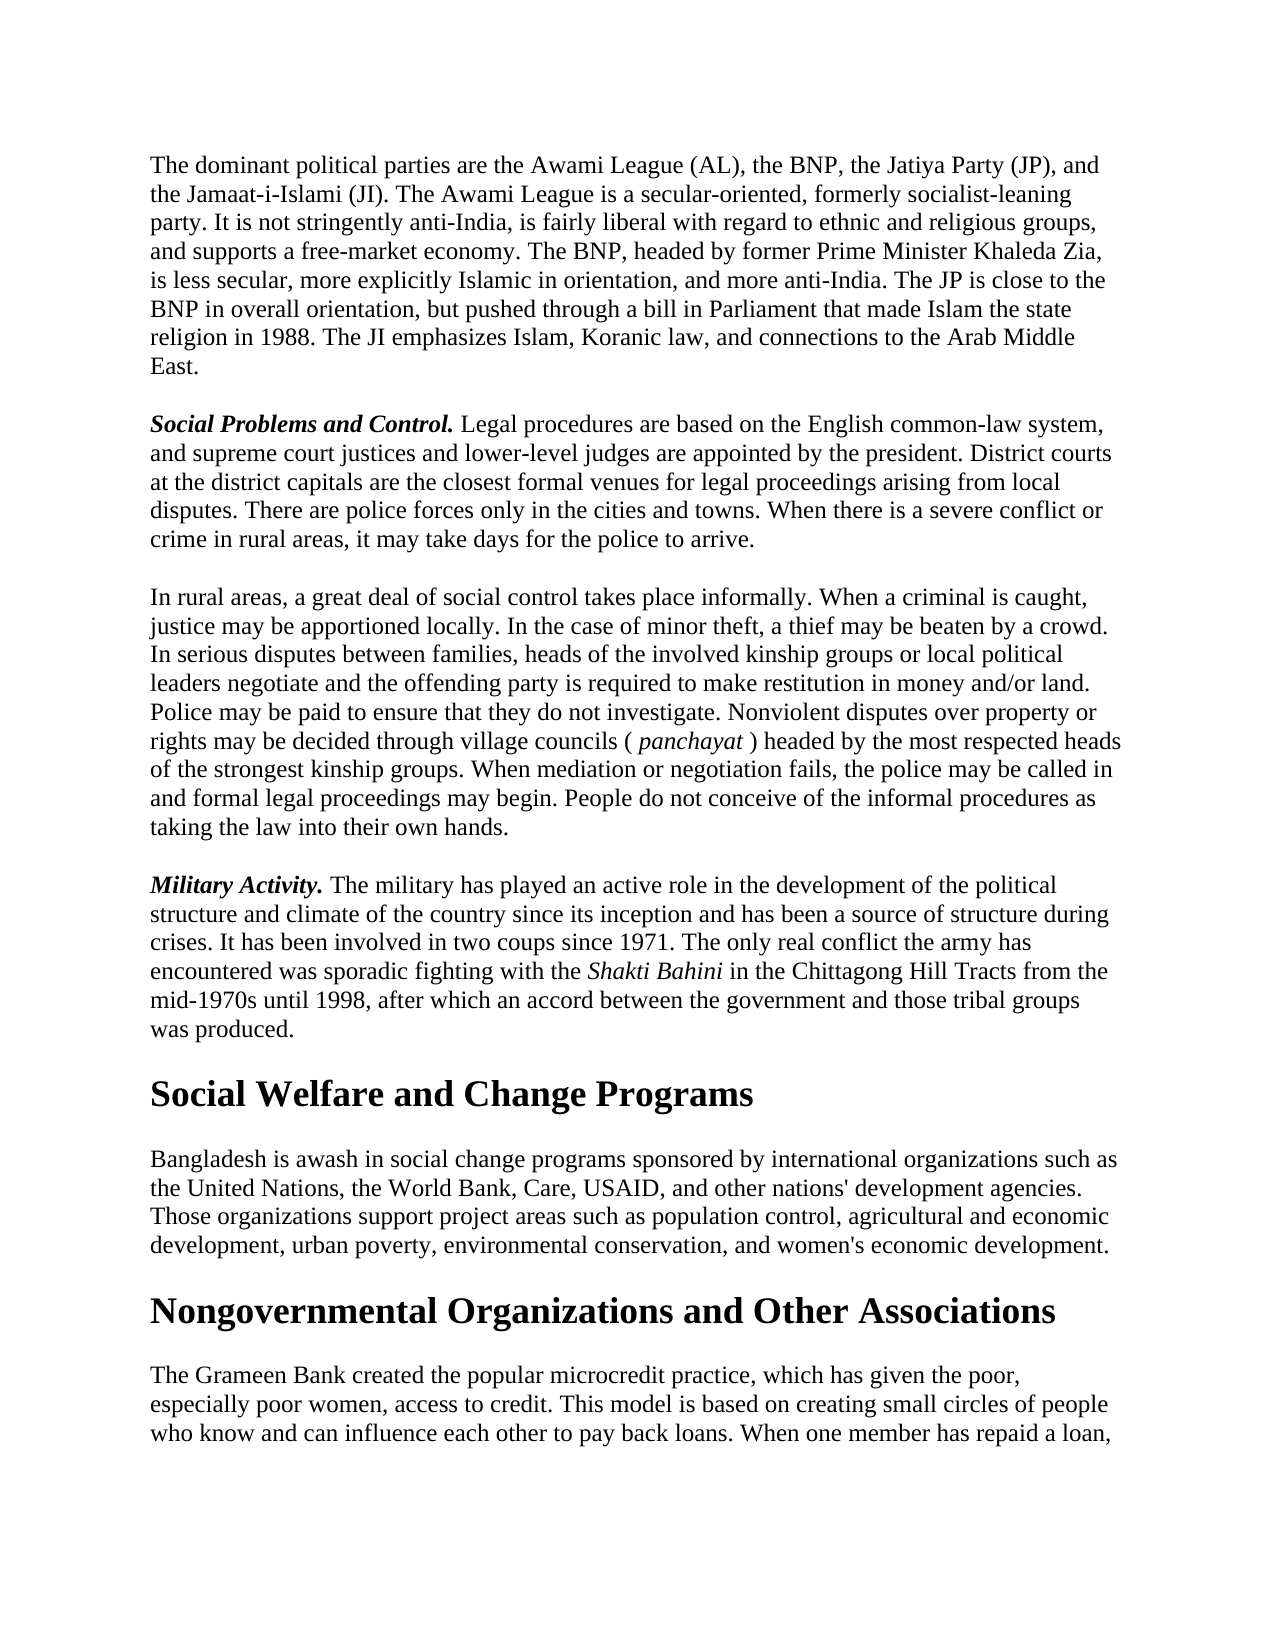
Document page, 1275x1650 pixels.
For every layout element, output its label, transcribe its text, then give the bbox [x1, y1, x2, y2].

text Social Problems and Control. Legal procedures are based on the English common-law system, and supreme court justices and lower-level judges are appointed by the president. District courts at the district capitals are the closest formal venues for legal proceedings arising from local disputes. There are police forces only in the cities and towns. When there is a severe conflict or crime in rural areas, it may take days for the police to arrive. [150, 409, 1125, 553]
text Military Activity. The military has played an active role in the development of the political structure and climate of the country since its inception and has been a source of structure during crises. It has been involved in two coups since 1971. The only real conflict the army has encountered was sporadic fighting with the Shakti Bahini in the Chittagong Hill Tracts from the mid-1970s until 1998, after which an accord between the government and those tribal groups was produced. [150, 870, 1125, 1042]
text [150, 1360, 1125, 1447]
text The dominant political parties are the Awami League (AL), the BNP, the Jatiya Party (JP), and the Jamaat-i-Islami (JI). The Awami League is a secular-oriented, formerly socialist-leaning party. It is not stringently anti-India, is fairly liberal with regard to ethnic and religious groups, and supports a free-market economy. The BNP, headed by former Prime Minister Khaleda Zia, is less secular, more explicitly Islamic in orientation, and more anti-India. The JP is close to the BNP in overall orientation, but pushed through a bill in Parliament that made Islam the state religion in 1988. The JI emphasizes Islam, Koranic law, and connections to the Arab Middle East. [150, 150, 1125, 380]
text Nongovernmental Organizations and Other Associations [150, 1288, 1125, 1331]
text In rural areas, a great deal of social control takes place informally. When a criminal is caught, justice may be apportioned locally. In the case of minor theft, a thief may be beaten by a crowd. In serious disputes between families, heads of the involved kinship groups or local political leaders negotiate and the offending party is required to make restitution in money and/or land. Police may be paid to ensure that they do not investigate. Nonviolent disputes over property or rights may be decided through village councils ( panchayat ) headed by the most respected heads of the strongest kinship groups. When mediation or negotiation fails, the police may be called in and formal legal proceedings may begin. People do not conceive of the informal procedures as taking the law into their own hands. [150, 582, 1125, 841]
text Bangladesh is awash in social change programs sponsored by international organizations such as the United Nations, the World Bank, Care, USAID, and other nations' development agencies. Those organizations support project areas such as population control, agricultural and economic development, urban poverty, environmental conservation, and women's economic development. [150, 1144, 1125, 1259]
text Social Welfare and Change Programs [150, 1072, 1125, 1115]
